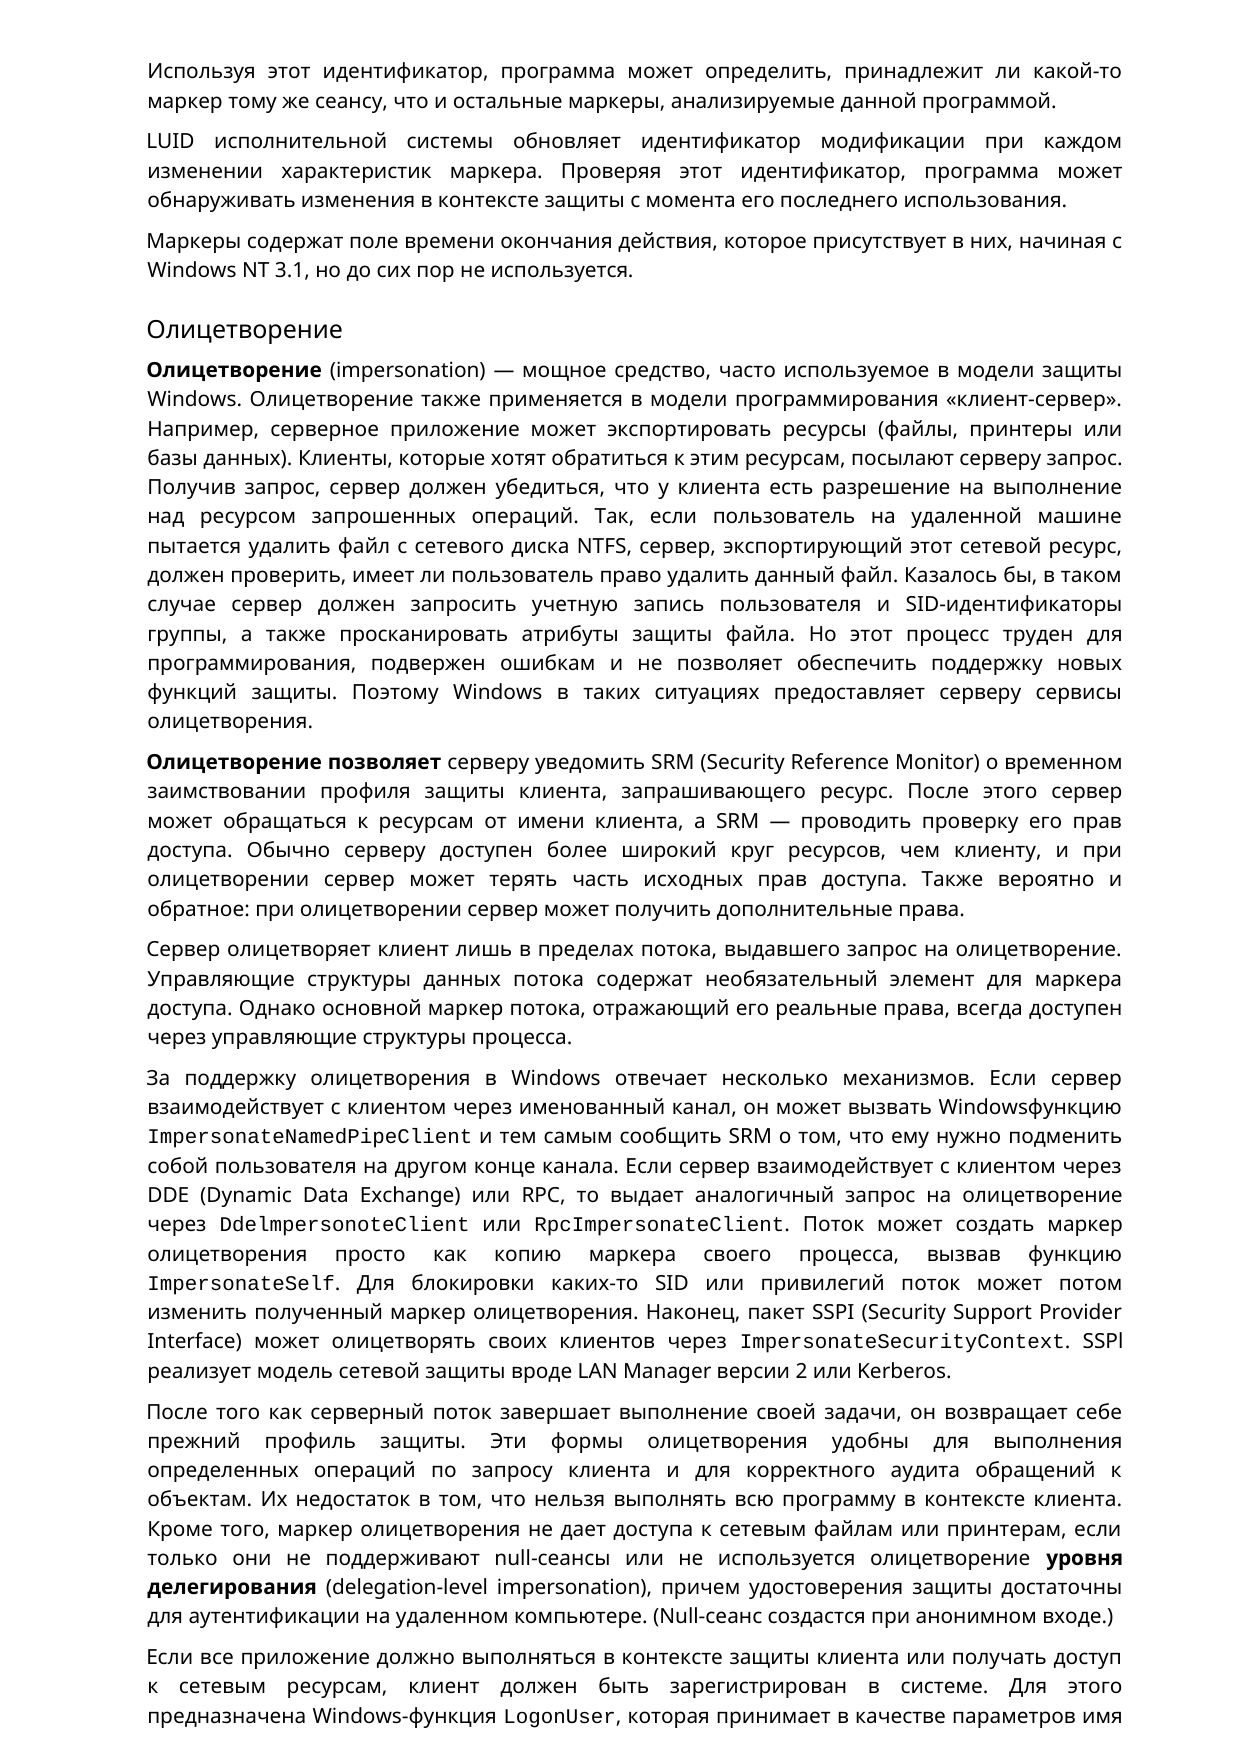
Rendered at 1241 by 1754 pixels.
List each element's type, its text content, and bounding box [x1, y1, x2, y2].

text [146, 1642, 1123, 1729]
subtitle Олицетворение [146, 312, 1123, 346]
text После того как серверный поток завершает выполнение своей задачи, он возвращает себе прежний профиль защиты. Эти формы олицетворения удобны для выполнения определенных операций по запросу клиента и для корректного аудита обращений к объектам. Их недостаток в том, что нельзя выполнять всю программу в контексте клиента. Кроме того, маркер олицетворения не дает доступа к сетевым файлам или принтерам, если только они не поддерживают null-сеансы или не используется олицетворение уровня делегирования (delegation-level impersonation), причем удостоверения защиты достаточны для аутентификации на удаленном компьютере. (Null-сеанс создастся при анонимном входе.) [146, 1397, 1123, 1630]
text LUID исполнительной системы обновляет идентификатор модификации при каждом изменении характеристик маркера. Проверяя этот идентификатор, программа может обнаруживать изменения в контексте защиты с момента его последнего использования. [146, 126, 1123, 213]
text Маркеры содержат поле времени окончания действия, которое присутствует в них, начиная с Windows NT 3.1, но до сих пор не используется. [146, 226, 1123, 283]
text За поддержку олицетворения в Windows отвечает несколько механизмов. Если сервер взаимодействует с клиентом через именованный канал, он может вызвать Windowsфункцию ImpersonateNamedPipeClient и тем самым сообщить SRM о том, что ему нужно подменить собой пользователя на другом конце канала. Если сервер взаимодействует с клиентом через DDE (Dynamic Data Exchange) или RPC, то выдает аналогичный запрос на олицетворение через DdelmpersonoteClient или RpcImpersonateClient. Поток может создать маркер олицетворения просто как копию маркера своего процесса, вызвав функцию ImpersonateSelf. Для блокировки каких-то SID или привилегий поток может потом изменить полученный маркер олицетворения. Наконец, пакет SSPI (Security Support Provider Interface) может олицетворять своих клиентов через ImpersonateSecurityContext. SSPl реализует модель сетевой защиты вроде LAN Manager версии 2 или Kerberos. [146, 1063, 1123, 1384]
text Олицетворение (impersonation) — мощное средство, часто используемое в модели защиты Windows. Олицетворение также применяется в модели программирования «клиент-сервер». Например, серверное приложение может экспортировать ресурсы (файлы, принтеры или базы данных). Клиенты, которые хотят обратиться к этим ресурсам, посылают серверу запрос. Получив запрос, сервер должен убедиться, что у клиента есть разрешение на выполнение над ресурсом запрошенных операций. Так, если пользователь на удаленной машине пытается удалить файл с сетевого диска NTFS, сервер, экспортирующий этот сетевой ресурс, должен проверить, имеет ли пользователь право удалить данный файл. Казалось бы, в таком случае сервер должен запросить учетную запись пользователя и SID-идентификаторы группы, а также просканировать атрибуты защиты файла. Но этот процесс труден для программирования, подвержен ошибкам и не позволяет обеспечить поддержку новых функций защиты. Поэтому Windows в таких ситуациях предоставляет серверу сервисы олицетворения. [146, 355, 1123, 735]
text Олицетворение позволяет серверу уведомить SRM (Security Reference Monitor) о временном заимствовании профиля защиты клиента, запрашивающего ресурс. После этого сервер может обращаться к ресурсам от имени клиента, а SRM — проводить проверку его прав доступа. Обычно серверу доступен более широкий круг ресурсов, чем клиенту, и при олицетворении сервер может терять часть исходных прав доступа. Также вероятно и обратное: при олицетворении сервер может получить дополнительные права. [146, 747, 1123, 922]
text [146, 56, 1123, 114]
text Сервер олицетворяет клиент лишь в пределах потока, выдавшего запрос на олицетворение. Управляющие структуры данных потока содержат необязательный элемент для маркера доступа. Однако основной маркер потока, отражающий его реальные права, всегда доступен через управляющие структуры процесса. [146, 934, 1123, 1051]
